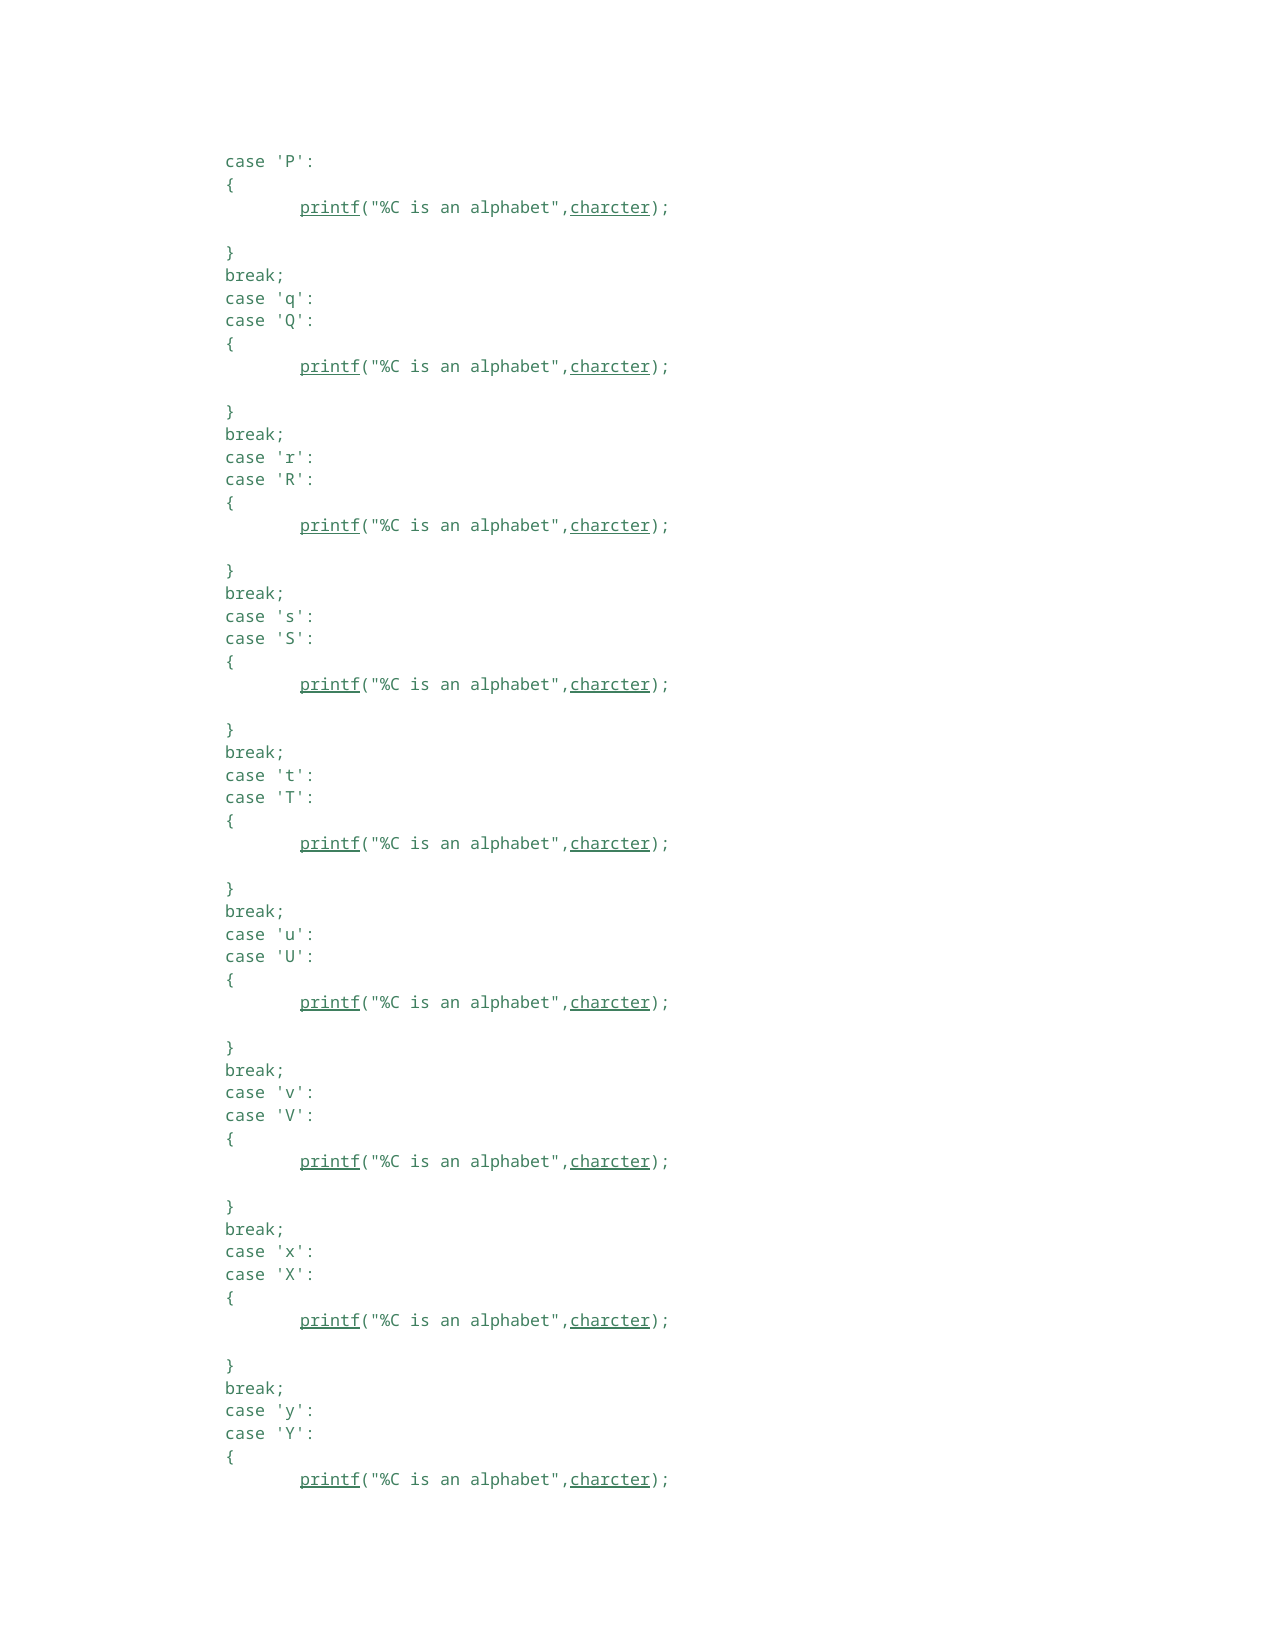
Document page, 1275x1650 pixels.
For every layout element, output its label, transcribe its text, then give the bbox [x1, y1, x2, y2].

text break; [150, 263, 1125, 286]
text case 'y': [150, 1399, 1125, 1422]
text { [150, 491, 1125, 513]
text { [150, 649, 1125, 672]
text break; [150, 899, 1125, 922]
text printf("%C is an alphabet",charcter); [150, 672, 1125, 695]
text break; [150, 740, 1125, 763]
text { [150, 967, 1125, 990]
text printf("%C is an alphabet",charcter); [150, 1467, 1125, 1490]
text case 's': [150, 604, 1125, 627]
text } [150, 559, 1125, 581]
text { [150, 1285, 1125, 1308]
text } [150, 241, 1125, 263]
text case 'v': [150, 1081, 1125, 1104]
text case 'R': [150, 468, 1125, 491]
text { [150, 808, 1125, 831]
text break; [150, 1376, 1125, 1399]
text { [150, 332, 1125, 354]
text } [150, 718, 1125, 740]
text case 't': [150, 763, 1125, 786]
text case 'Q': [150, 309, 1125, 332]
text case 'U': [150, 945, 1125, 967]
text break; [150, 1058, 1125, 1081]
text } [150, 400, 1125, 422]
text case 'r': [150, 445, 1125, 468]
text case 'q': [150, 286, 1125, 309]
text case 'V': [150, 1104, 1125, 1126]
text case 'S': [150, 627, 1125, 649]
text } [150, 877, 1125, 899]
text case 'P': [150, 150, 1125, 173]
text break; [150, 422, 1125, 445]
text break; [150, 581, 1125, 604]
text printf("%C is an alphabet",charcter); [150, 513, 1125, 536]
text } [150, 1036, 1125, 1058]
text printf("%C is an alphabet",charcter); [150, 354, 1125, 377]
text printf("%C is an alphabet",charcter); [150, 195, 1125, 218]
text } [150, 1194, 1125, 1217]
text case 'X': [150, 1263, 1125, 1285]
text printf("%C is an alphabet",charcter); [150, 831, 1125, 854]
text case 'u': [150, 922, 1125, 945]
text printf("%C is an alphabet",charcter); [150, 990, 1125, 1013]
text printf("%C is an alphabet",charcter); [150, 1308, 1125, 1331]
text break; [150, 1217, 1125, 1240]
text { [150, 1126, 1125, 1149]
text case 'Y': [150, 1422, 1125, 1444]
text case 'x': [150, 1240, 1125, 1263]
text printf("%C is an alphabet",charcter); [150, 1149, 1125, 1172]
text { [150, 1444, 1125, 1467]
text case 'T': [150, 786, 1125, 808]
text } [150, 1353, 1125, 1376]
text { [150, 173, 1125, 195]
